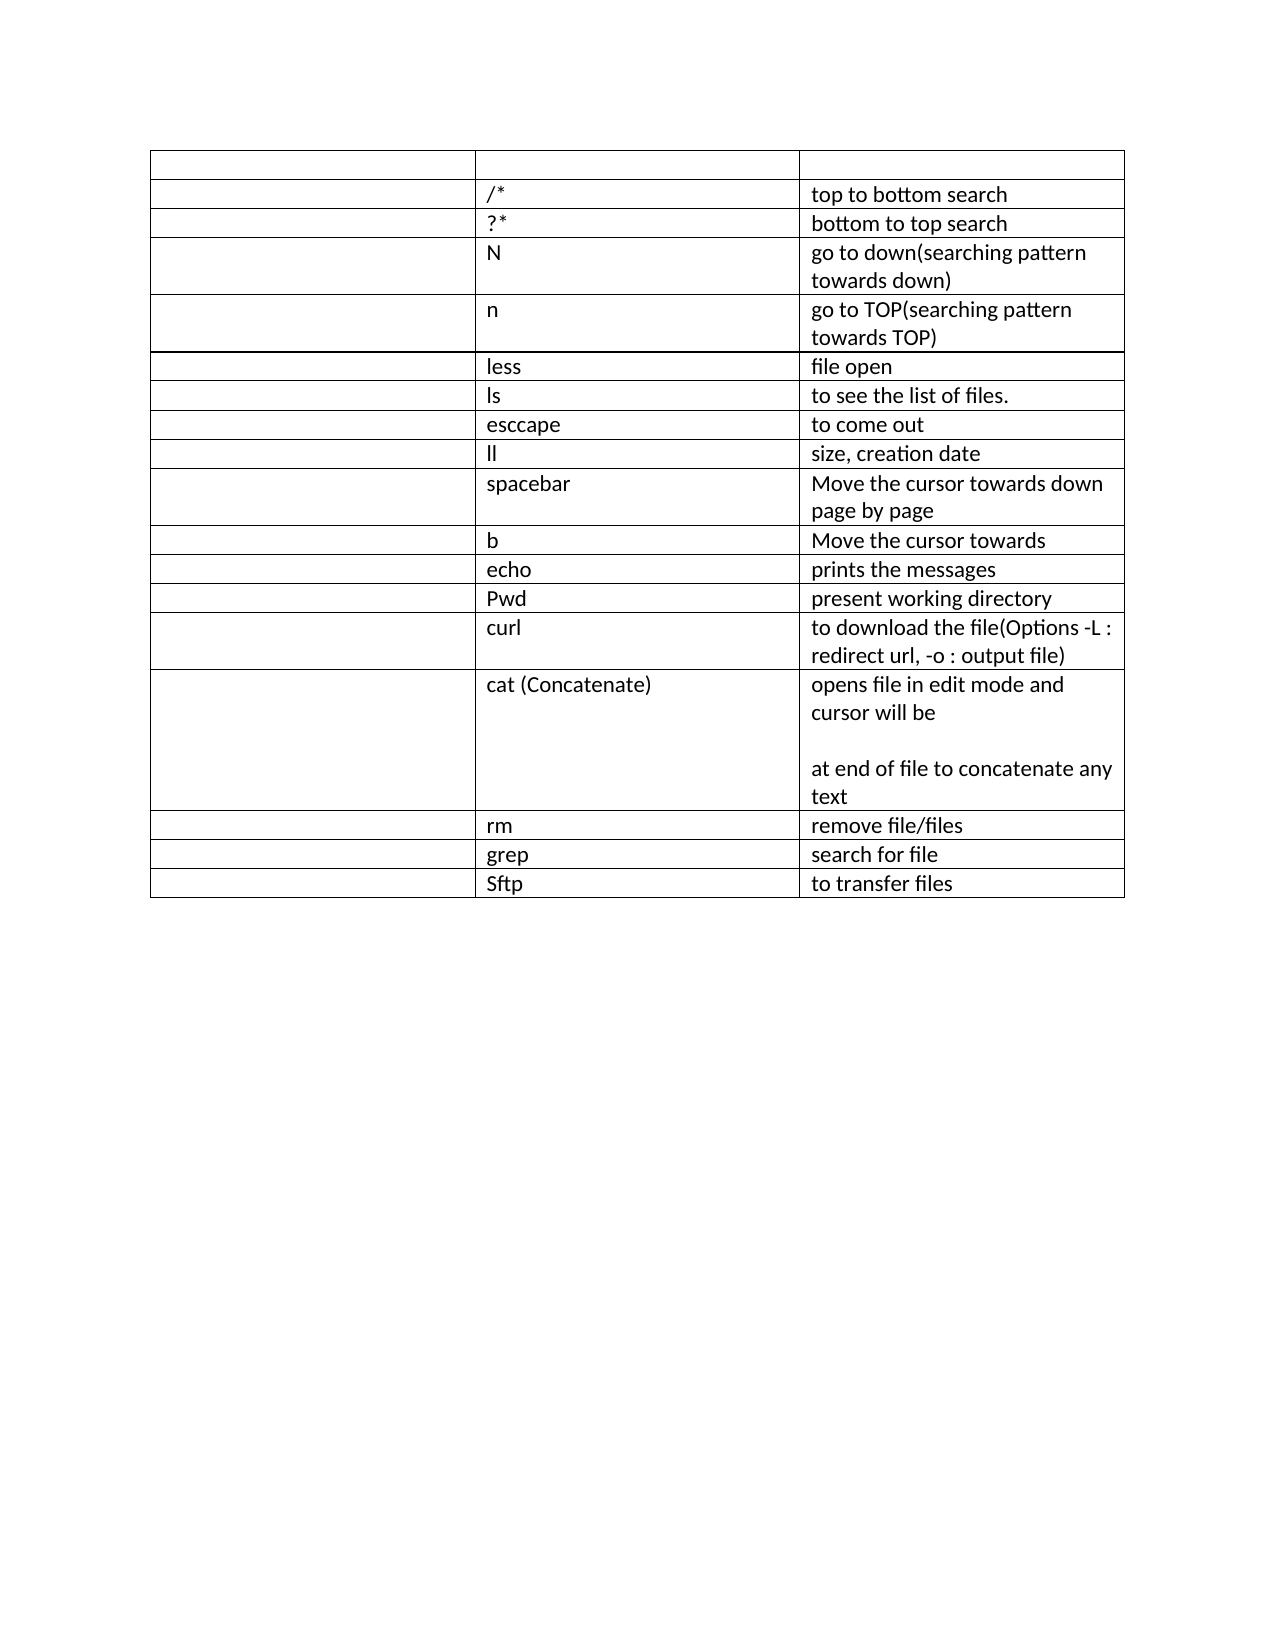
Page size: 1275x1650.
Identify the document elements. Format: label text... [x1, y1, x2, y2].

table_cell [151, 811, 475, 839]
table_cell [151, 869, 475, 897]
table_cell esccape [476, 411, 799, 438]
table_cell Pwd [476, 584, 799, 612]
table_cell opens file in edit mode and cursor will be at end of file to concatenate any text [800, 670, 1124, 810]
table_cell spacebar [476, 469, 799, 525]
table_header [800, 151, 1124, 179]
table_cell [151, 295, 475, 351]
table_cell ll [476, 440, 799, 468]
table_cell [151, 670, 475, 810]
table_header [151, 151, 475, 179]
table_cell [151, 840, 475, 868]
table_cell Sftp [476, 869, 799, 897]
table_cell [151, 411, 475, 438]
table_cell echo [476, 555, 799, 583]
table_cell present working directory [800, 584, 1124, 612]
table_cell size, creation date [800, 440, 1124, 468]
table_cell rm [476, 811, 799, 839]
table_cell ?* [476, 209, 799, 237]
table_cell [151, 381, 475, 409]
table_cell [151, 526, 475, 554]
table_cell [151, 613, 475, 669]
table_cell [151, 180, 475, 208]
table_cell [151, 209, 475, 237]
table_cell b [476, 526, 799, 554]
table_cell go to TOP(searching pattern towards TOP) [800, 295, 1124, 351]
table_cell n [476, 295, 799, 351]
table_cell grep [476, 840, 799, 868]
table_cell /* [476, 180, 799, 208]
table_cell Move the cursor towards down page by page [800, 469, 1124, 525]
table_cell Move the cursor towards [800, 526, 1124, 554]
table_cell prints the messages [800, 555, 1124, 583]
table_cell N [476, 238, 799, 294]
table_cell [151, 440, 475, 468]
table_cell curl [476, 613, 799, 669]
table_cell ls [476, 381, 799, 409]
table_cell remove file/files [800, 811, 1124, 839]
table_cell search for file [800, 840, 1124, 868]
table_cell go to down(searching pattern towards down) [800, 238, 1124, 294]
table_cell [151, 555, 475, 583]
table_cell to transfer files [800, 869, 1124, 897]
table_cell [151, 469, 475, 525]
table_cell top to bottom search [800, 180, 1124, 208]
table_cell [151, 353, 475, 380]
table_cell less [476, 353, 799, 380]
table_cell to see the list of files. [800, 381, 1124, 409]
table_cell [151, 584, 475, 612]
table_cell bottom to top search [800, 209, 1124, 237]
table_header [476, 151, 799, 179]
table_cell cat (Concatenate) [476, 670, 799, 810]
table_cell to download the file(Options -L : redirect url, -o : output file) [800, 613, 1124, 669]
table_cell to come out [800, 411, 1124, 438]
table_cell [151, 238, 475, 294]
table_cell file open [800, 353, 1124, 380]
